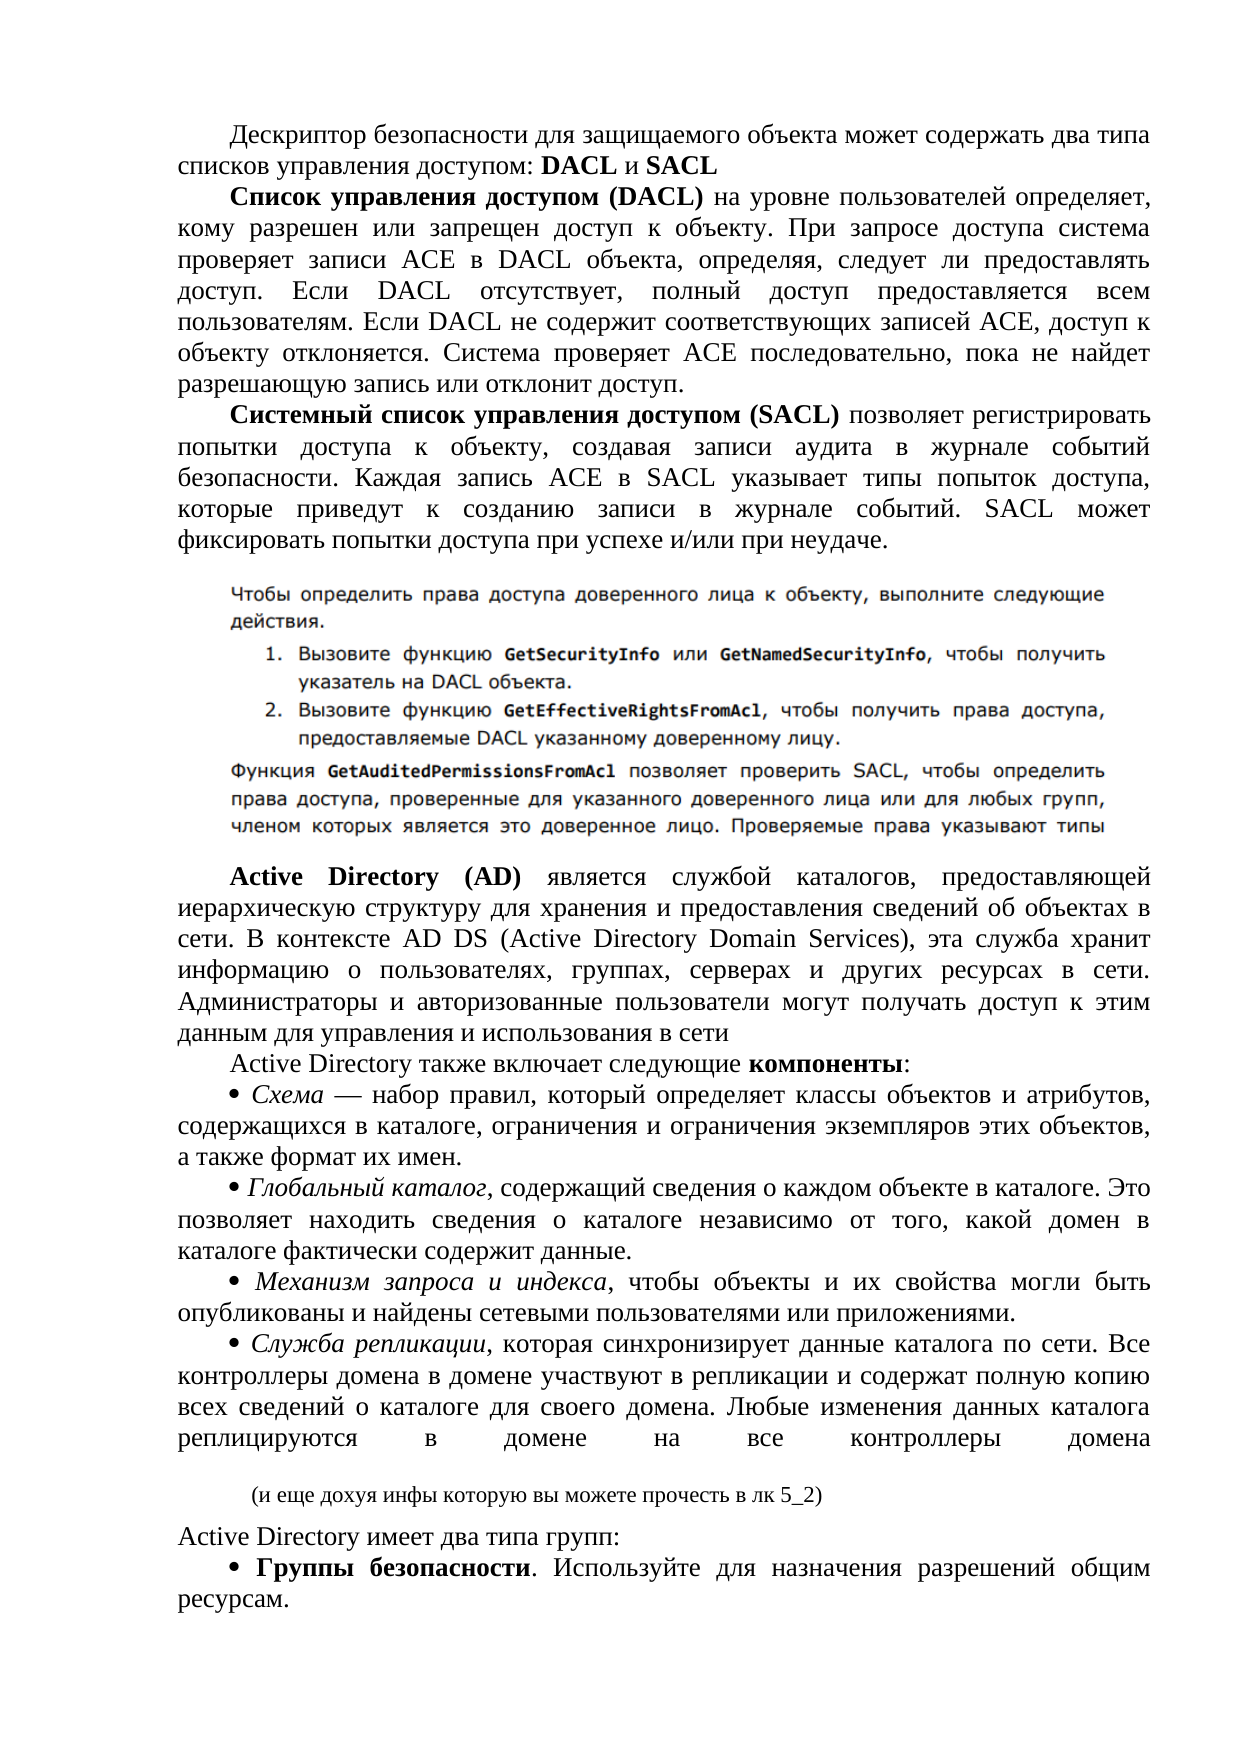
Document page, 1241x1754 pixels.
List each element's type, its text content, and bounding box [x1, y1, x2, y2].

picture [229, 585, 1112, 848]
text (и еще дохуя инфы которую вы можете прочесть в лк 5_2) [177, 1481, 1152, 1507]
text Active Directory имеет два типа групп: [177, 1520, 1152, 1551]
text Глобальный каталог, содержащий сведения о каждом объекте в каталоге. Это позволяет находить сведения о каталоге независимо от того, какой домен в каталоге фактически содержит данные. [177, 1172, 1152, 1265]
text Схема — набор правил, который определяет классы объектов и атрибутов, содержащихся в каталоге, ограничения и ограничения экземпляров этих объектов, а также формат их имен. [177, 1078, 1152, 1172]
text Список управления доступом (DACL) на уровне пользователей определяет, кому разрешен или запрещен доступ к объекту. При запросе доступа система проверяет записи ACE в DACL объекта, определяя, следует ли предоставлять доступ. Если DACL отсутствует, полный доступ предоставляется всем пользователям. Если DACL не содержит соответствующих записей ACE, доступ к объекту отклоняется. Система проверяет ACE последовательно, пока не найдет разрешающую запись или отклонит доступ. [177, 180, 1152, 398]
text Active Directory также включает следующие компоненты: [177, 1047, 1152, 1078]
text Служба репликации, которая синхронизирует данные каталога по сети. Все контроллеры домена в домене участвуют в репликации и содержат полную копию всех сведений о каталоге для своего домена. Любые изменения данных каталога реплицируются в домене на все контроллеры домена [177, 1327, 1152, 1481]
text Active Directory (AD) является службой каталогов, предоставляющей иерархическую структуру для хранения и предоставления сведений об объектах в сети. В контексте AD DS (Active Directory Domain Services), эта служба хранит информацию о пользователях, группах, серверах и других ресурсах в сети. Администраторы и авторизованные пользователи могут получать доступ к этим данным для управления и использования в сети [177, 860, 1152, 1047]
text Системный список управления доступом (SACL) позволяет регистрировать попытки доступа к объекту, создавая записи аудита в журнале событий безопасности. Каждая запись ACE в SACL указывает типы попыток доступа, которые приведут к созданию записи в журнале событий. SACL может фиксировать попытки доступа при успехе и/или при неудаче. [177, 398, 1152, 554]
text Дескриптор безопасности для защищаемого объекта может содержать два типа списков управления доступом: DACL и SACL [177, 118, 1152, 180]
text Группы безопасности. Используйте для назначения разрешений общим ресурсам. [177, 1551, 1152, 1613]
text Механизм запроса и индекса, чтобы объекты и их свойства могли быть опубликованы и найдены сетевыми пользователями или приложениями. [177, 1265, 1152, 1327]
